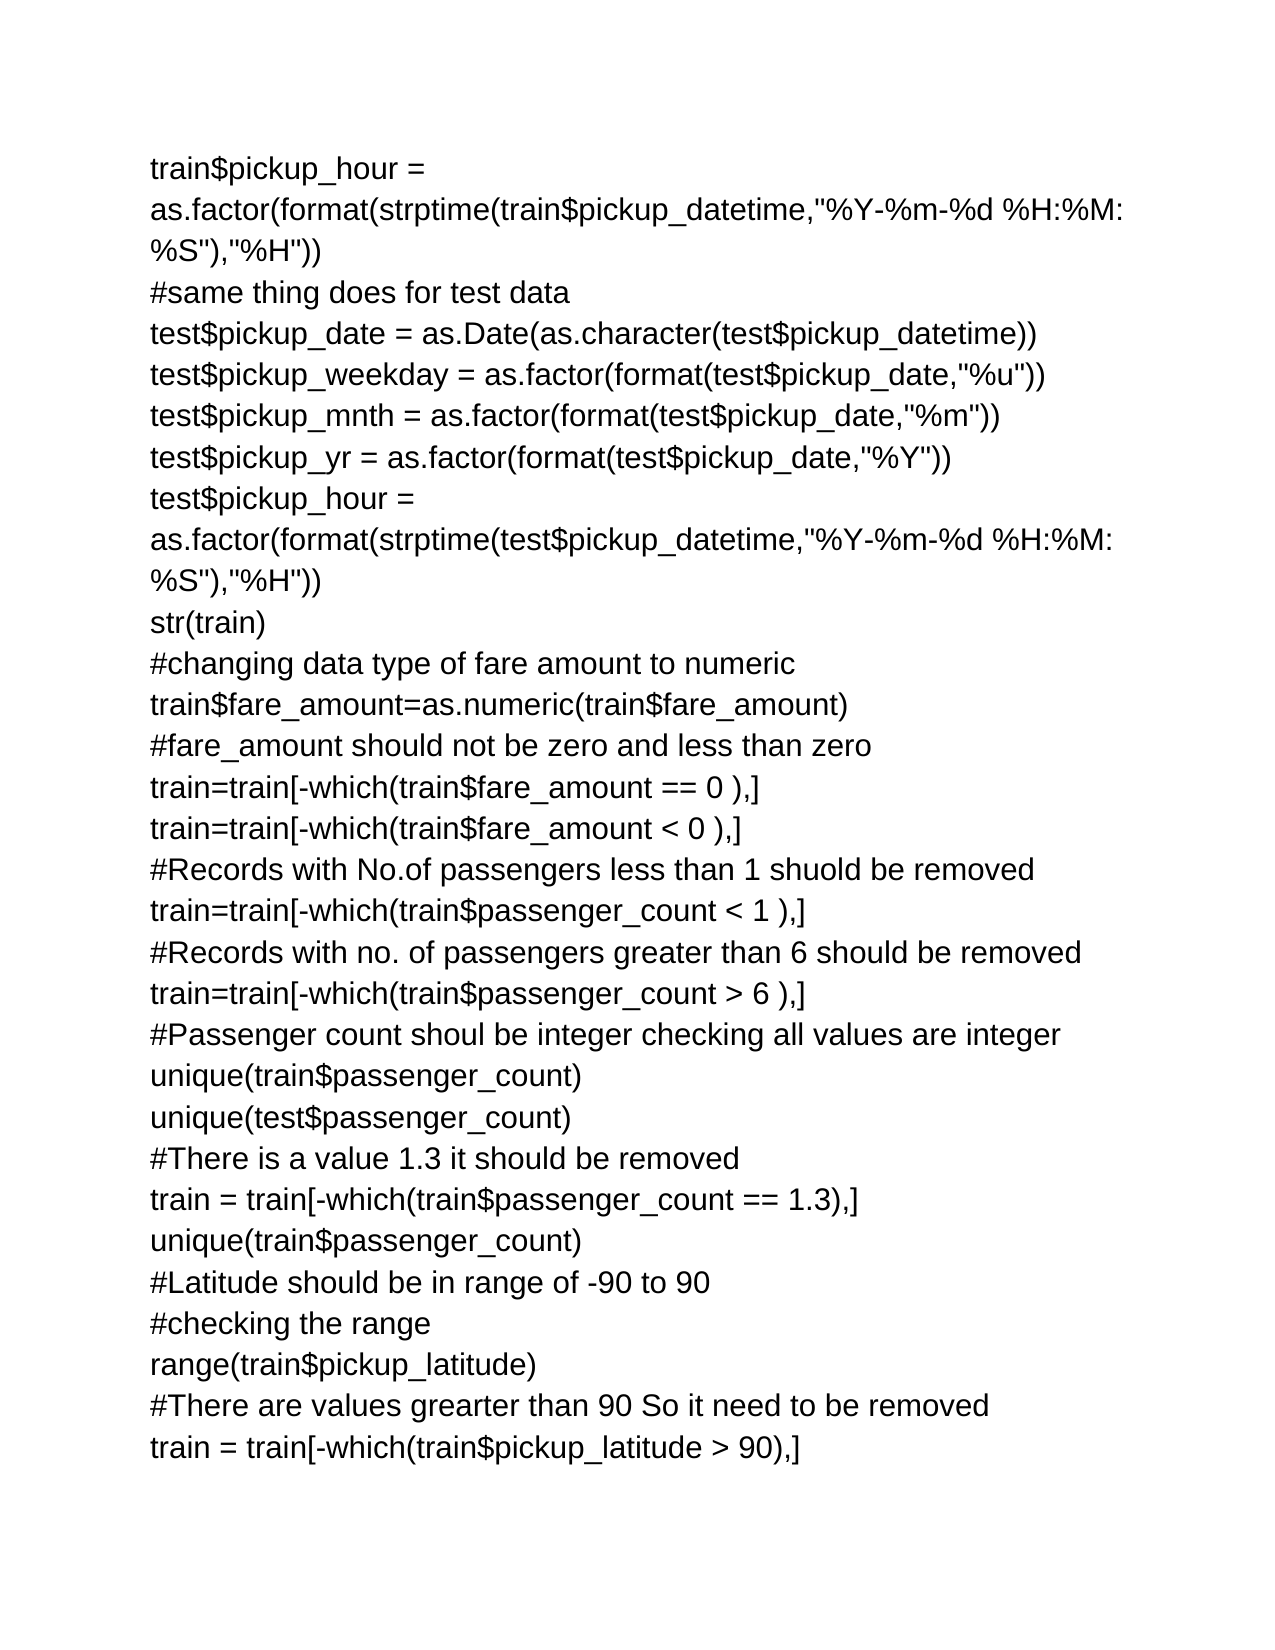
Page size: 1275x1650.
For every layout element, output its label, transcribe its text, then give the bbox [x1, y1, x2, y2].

text str(train) [150, 604, 1125, 640]
text #Records with no. of passengers greater than 6 should be removed [150, 934, 1125, 970]
text #Records with No.of passengers less than 1 shuold be removed [150, 851, 1125, 887]
text train=train[-which(train$fare_amount < 0 ),] [150, 810, 1125, 846]
text train = train[-which(train$passenger_count == 1.3),] [150, 1181, 1125, 1217]
text #There is a value 1.3 it should be removed [150, 1140, 1125, 1176]
text unique(train$passenger_count) [150, 1057, 1125, 1093]
text unique(test$passenger_count) [150, 1099, 1125, 1135]
text train$fare_amount=as.numeric(train$fare_amount) [150, 686, 1125, 722]
text #Passenger count shoul be integer checking all values are integer [150, 1016, 1125, 1052]
text #changing data type of fare amount to numeric [150, 645, 1125, 681]
text test$pickup_yr = as.factor(format(test$pickup_date,"%Y")) [150, 439, 1125, 475]
text train = train[-which(train$pickup_latitude > 90),] [150, 1429, 1125, 1465]
text test$pickup_weekday = as.factor(format(test$pickup_date,"%u")) [150, 356, 1125, 392]
text range(train$pickup_latitude) [150, 1346, 1125, 1382]
text unique(train$passenger_count) [150, 1222, 1125, 1258]
text test$pickup_mnth = as.factor(format(test$pickup_date,"%m")) [150, 397, 1125, 433]
text train=train[-which(train$passenger_count < 1 ),] [150, 892, 1125, 928]
text #checking the range [150, 1305, 1125, 1341]
text #fare_amount should not be zero and less than zero [150, 727, 1125, 763]
text #There are values grearter than 90 So it need to be removed [150, 1387, 1125, 1423]
text test$pickup_hour = as.factor(format(strptime(test$pickup_datetime,"%Y-%m-%d %H:%M:%S"),"%H")) [150, 480, 1125, 598]
text #same thing does for test data [150, 274, 1125, 310]
text train=train[-which(train$fare_amount == 0 ),] [150, 769, 1125, 805]
text #Latitude should be in range of -90 to 90 [150, 1264, 1125, 1300]
text train=train[-which(train$passenger_count > 6 ),] [150, 975, 1125, 1011]
text test$pickup_date = as.Date(as.character(test$pickup_datetime)) [150, 315, 1125, 351]
text train$pickup_hour = as.factor(format(strptime(train$pickup_datetime,"%Y-%m-%d %H:%M:%S"),"%H")) [150, 150, 1125, 268]
